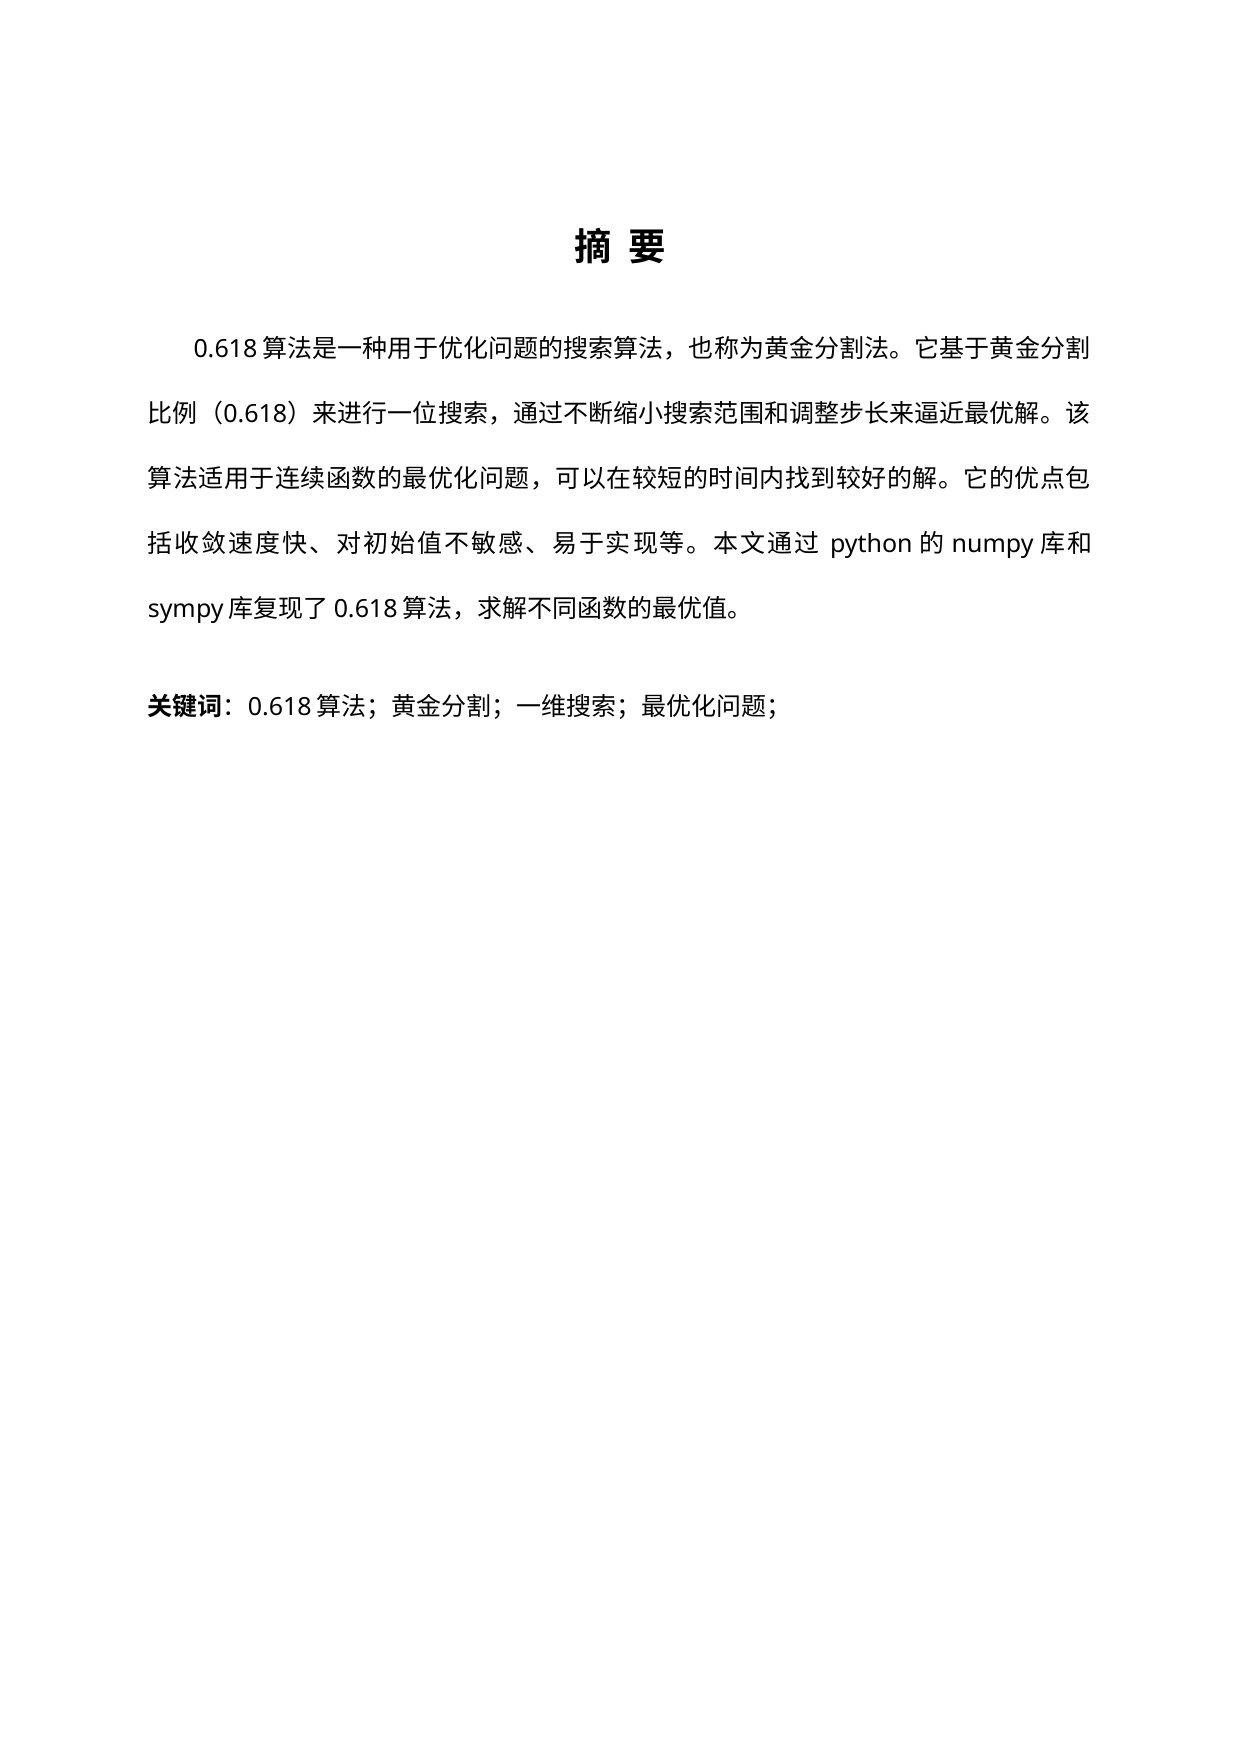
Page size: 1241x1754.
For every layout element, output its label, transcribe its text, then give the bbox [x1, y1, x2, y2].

text 关键词：0.618算法；黄金分割；一维搜索；最优化问题； [148, 672, 1092, 737]
text 摘 要 [148, 212, 1092, 277]
text 0.618算法是一种用于优化问题的搜索算法，也称为黄金分割法。它基于黄金分割比例（0.618）来进行一位搜索，通过不断缩小搜索范围和调整步长来逼近最优解。该算法适用于连续函数的最优化问题，可以在较短的时间内找到较好的解。它的优点包括收敛速度快、对初始值不敏感、易于实现等。本文通过python的numpy库和sympy库复现了0.618算法，求解不同函数的最优值。 [148, 314, 1092, 639]
